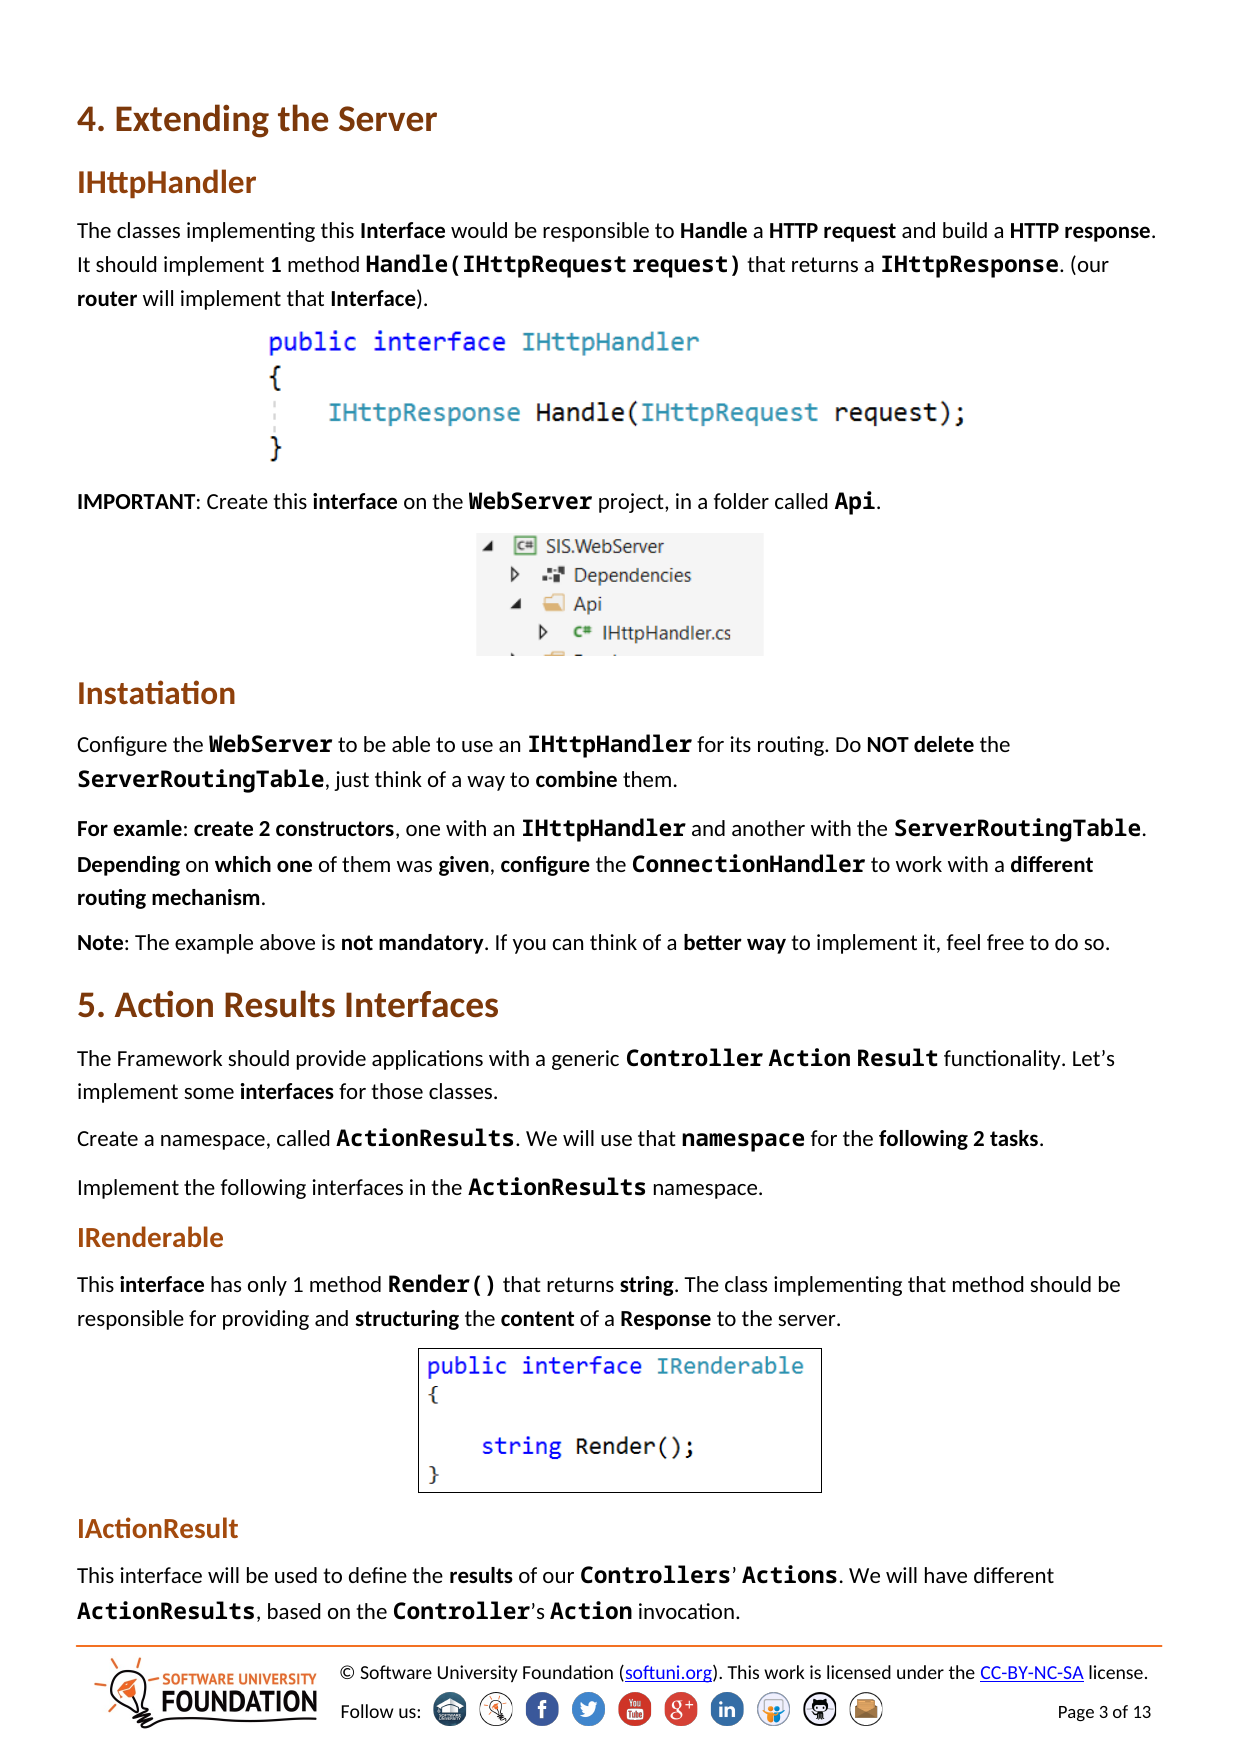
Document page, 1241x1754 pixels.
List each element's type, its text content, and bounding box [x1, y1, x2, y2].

text This interface has only 1 method Render() that returns string. The class implementing that method should be responsible for providing and structuring the content of a Response to the server. [77, 1268, 1163, 1332]
picture [419, 1349, 821, 1492]
picture [572, 1692, 605, 1726]
text Note: The example above is not mandatory. If you can think of a better way to implement it, feel free to do so. [77, 928, 1163, 956]
picture [803, 1692, 837, 1726]
text IMPORTANT: Create this interface on the WebServer project, in a folder called Api. [77, 485, 1163, 516]
picture [433, 1692, 467, 1726]
text The classes implementing this Interface would be responsible to Handle a HTTP request and build a HTTP response. It should implement 1 method Handle(IHttpRequest request) that returns a IHttpResponse. (our router will implement that Interface). [77, 216, 1163, 312]
subtitle IHttpHandler [77, 161, 1163, 201]
picture [479, 1692, 513, 1726]
picture [476, 533, 764, 656]
text Configure the WebServer to be able to use an IHttpHandler for its routing. Do NOT delete the ServerRoutingTable, just think of a way to combine them. [77, 727, 1163, 795]
subtitle IActionResult [77, 1510, 1163, 1545]
subtitle IRenderable [77, 1219, 1163, 1254]
picture [664, 1692, 698, 1726]
subtitle Action Results Interfaces [77, 981, 1163, 1027]
text Create a namespace, called ActionResults. We will use that namespace for the following 2 tasks. [77, 1122, 1163, 1153]
picture [267, 328, 973, 469]
text The Framework should provide applications with a generic Controller Action Result functionality. Let’s implement some interfaces for those classes. [77, 1042, 1163, 1105]
picture [710, 1692, 744, 1726]
subtitle Extending the Server [77, 95, 1163, 141]
picture [757, 1692, 790, 1726]
text For examle: create 2 constructors, one with an IHttpHandler and another with the ServerRoutingTable. Depending on which one of them was given, configure the ConnectionHandler to work with a different routing mechanism. [77, 812, 1163, 911]
subtitle Instatiation [77, 672, 1163, 713]
picture [849, 1692, 883, 1726]
picture [93, 1656, 317, 1729]
picture [618, 1692, 652, 1726]
text Implement the following interfaces in the ActionResults namespace. [77, 1171, 1163, 1202]
text This interface will be used to define the results of our Controllers’ Actions. We will have different ActionResults, based on the Controller’s Action invocation. [77, 1559, 1163, 1626]
picture [525, 1692, 559, 1726]
